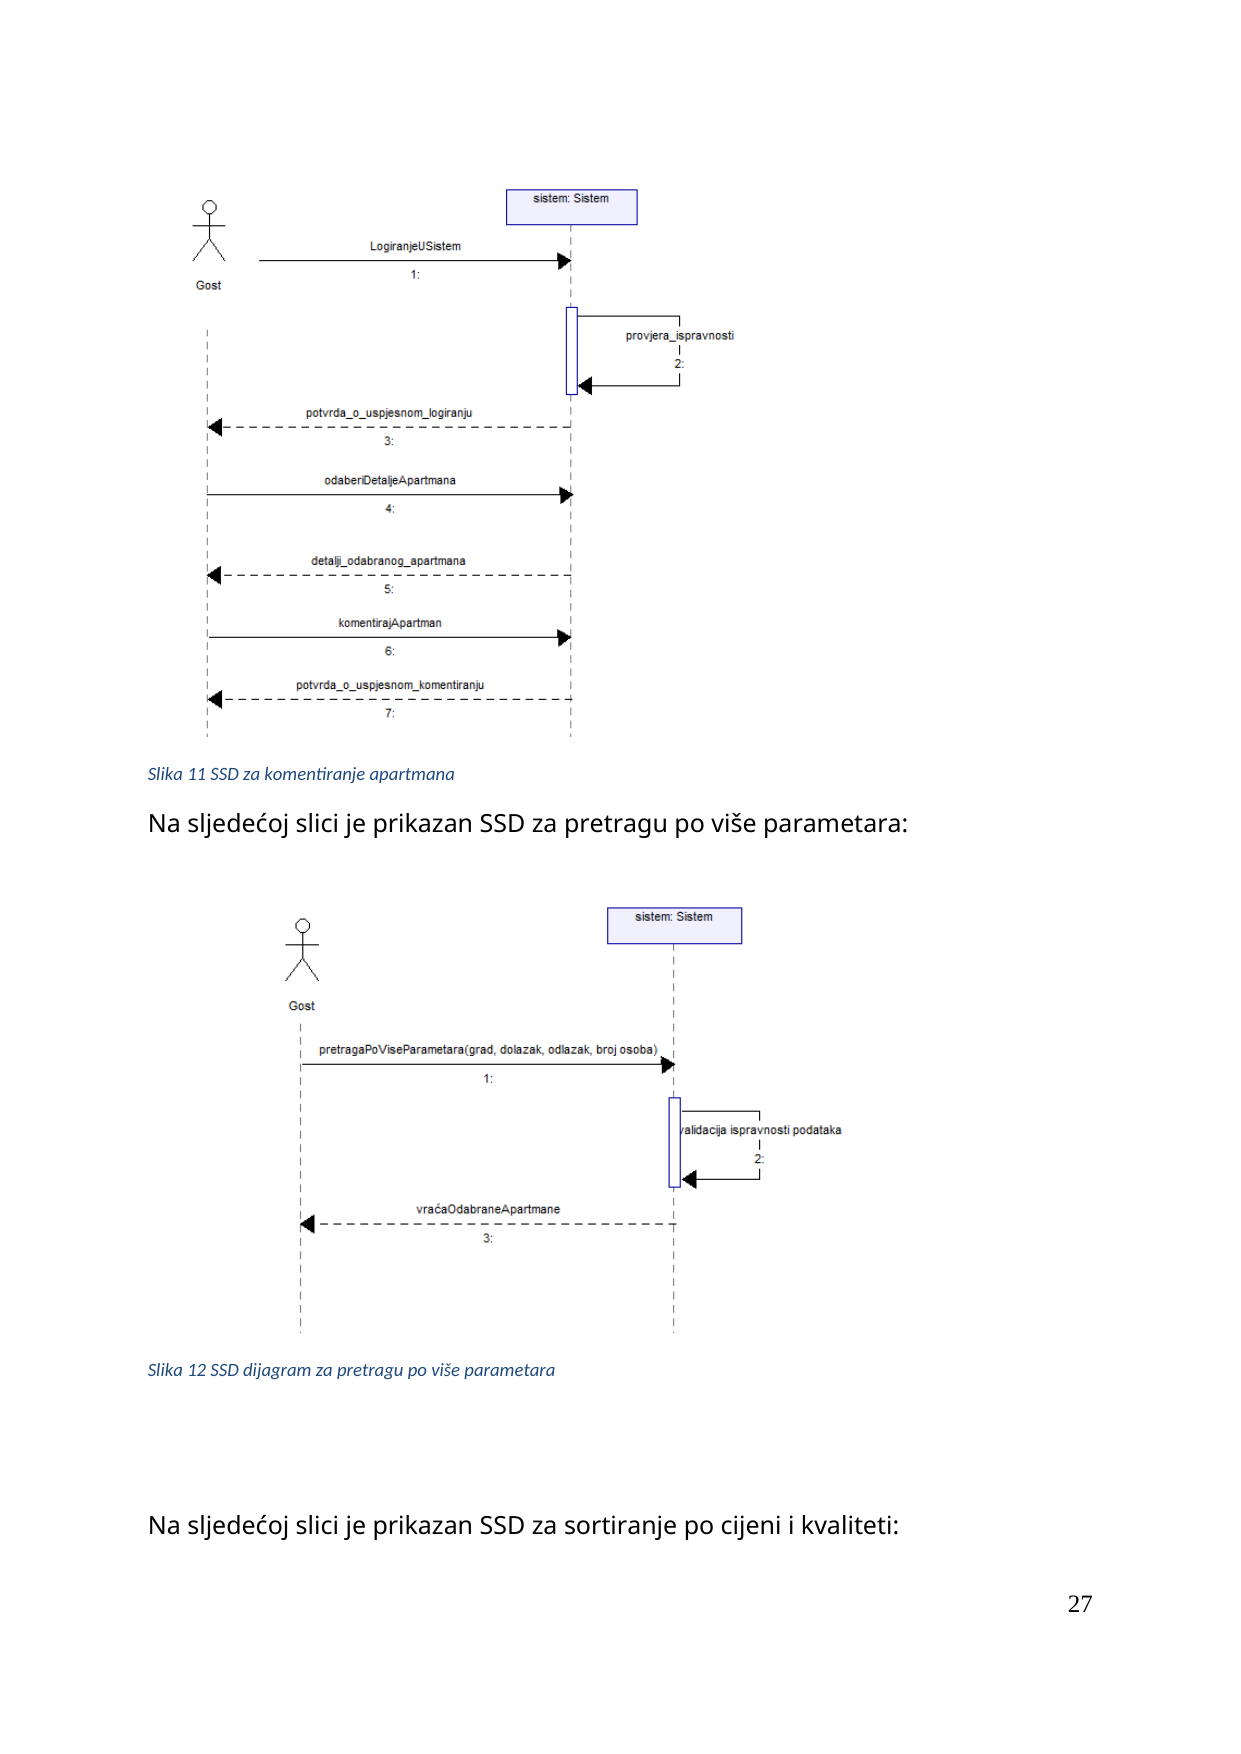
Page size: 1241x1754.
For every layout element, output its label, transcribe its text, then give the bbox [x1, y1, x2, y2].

picture [147, 865, 892, 1333]
text Na sljedećoj slici je prikazan SSD za sortiranje po cijeni i kvaliteti: [148, 1508, 1093, 1542]
text Slika 12 SSD dijagram za pretragu po više parametara [148, 1358, 1093, 1381]
text Slika 11 SSD za komentiranje apartmana [148, 762, 1093, 785]
text Na sljedećoj slici je prikazan SSD za pretragu po više parametara: [148, 806, 1093, 839]
picture [147, 173, 814, 737]
